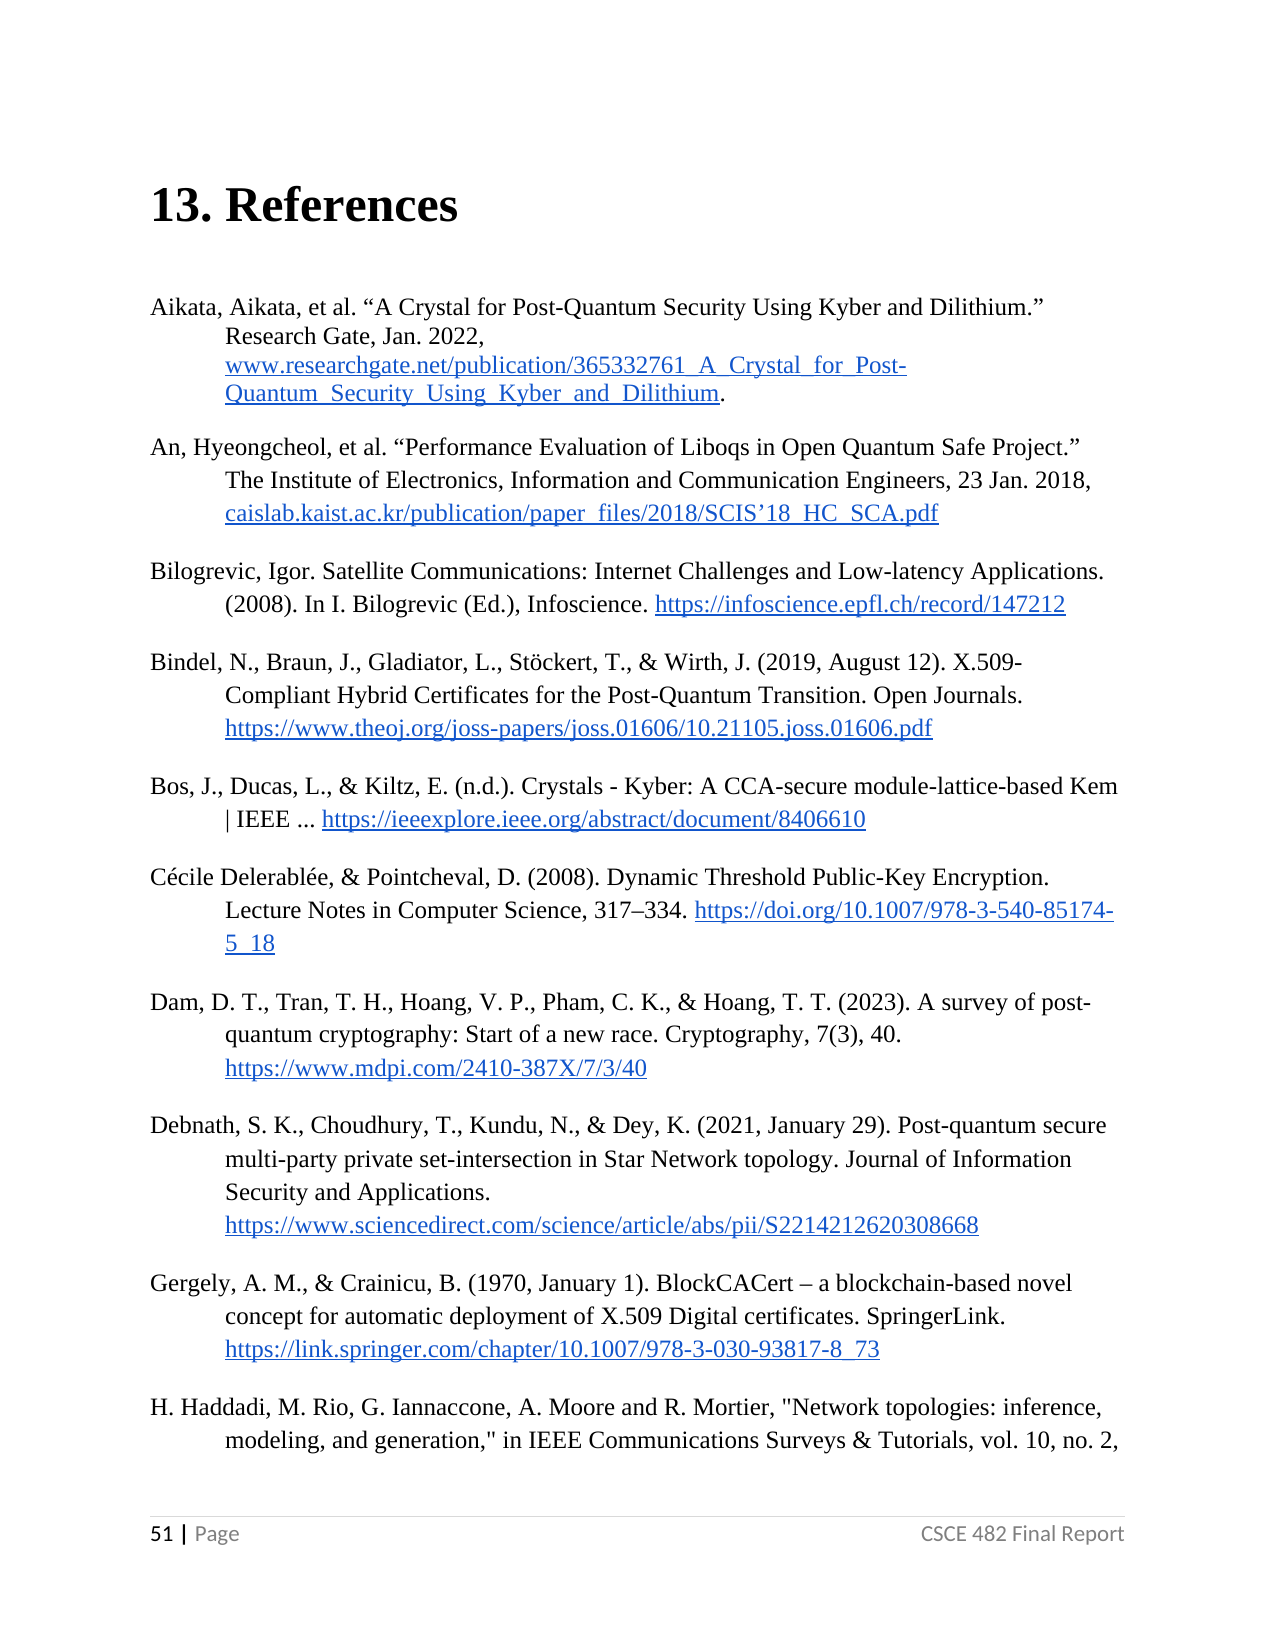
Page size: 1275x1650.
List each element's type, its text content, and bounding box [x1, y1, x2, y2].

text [150, 1392, 1125, 1453]
text Dam, D. T., Tran, T. H., Hoang, V. P., Pham, C. K., & Hoang, T. T. (2023). A survey of post-quantum cryptography: Start of a new race. Cryptography, 7(3), 40. https://www.mdpi.com/2410-387X/7/3/40 [150, 987, 1125, 1081]
text An, Hyeongcheol, et al. “Performance Evaluation of Liboqs in Open Quantum Safe Project.” The Institute of Electronics, Information and Communication Engineers, 23 Jan. 2018, caislab.kaist.ac.kr/publication/paper_files/2018/SCIS’18_HC_SCA.pdf [150, 432, 1125, 527]
text Bilogrevic, Igor. Satellite Communications: Internet Challenges and Low-latency Applications. (2008). In I. Bilogrevic (Ed.), Infoscience. https://infoscience.epfl.ch/record/147212 [150, 556, 1125, 618]
subtitle 13. References [150, 175, 1125, 232]
text Debnath, S. K., Choudhury, T., Kundu, N., & Dey, K. (2021, January 29). Post-quantum secure multi-party private set-intersection in Star Network topology. Journal of Information Security and Applications. https://www.sciencedirect.com/science/article/abs/pii/S2214212620308668 [150, 1111, 1125, 1238]
text Cécile Delerablée, & Pointcheval, D. (2008). Dynamic Threshold Public-Key Encryption. Lecture Notes in Computer Science, 317–334. https://doi.org/10.1007/978-3-540-85174-5_18 [150, 862, 1125, 957]
text Gergely, A. M., & Crainicu, B. (1970, January 1). BlockCACert – a blockchain-based novel concept for automatic deployment of X.509 Digital certificates. SpringerLink. https://link.springer.com/chapter/10.1007/978-3-030-93817-8_73 [150, 1268, 1125, 1362]
text Aikata, Aikata, et al. “A Crystal for Post-Quantum Security Using Kyber and Dilithium.” Research Gate, Jan. 2022, www.researchgate.net/publication/365332761_A_Crystal_for_Post-Quantum_Security_Using_Kyber_and_Dilithium. [150, 292, 1125, 407]
text Bindel, N., Braun, J., Gladiator, L., Stöckert, T., & Wirth, J. (2019, August 12). X.509-Compliant Hybrid Certificates for the Post-Quantum Transition. Open Journals. https://www.theoj.org/joss-papers/joss.01606/10.21105.joss.01606.pdf [150, 647, 1125, 742]
text Bos, J., Ducas, L., & Kiltz, E. (n.d.). Crystals - Kyber: A CCA-secure module-lattice-based Kem | IEEE ... https://ieeexplore.ieee.org/abstract/document/8406610 [150, 771, 1125, 833]
